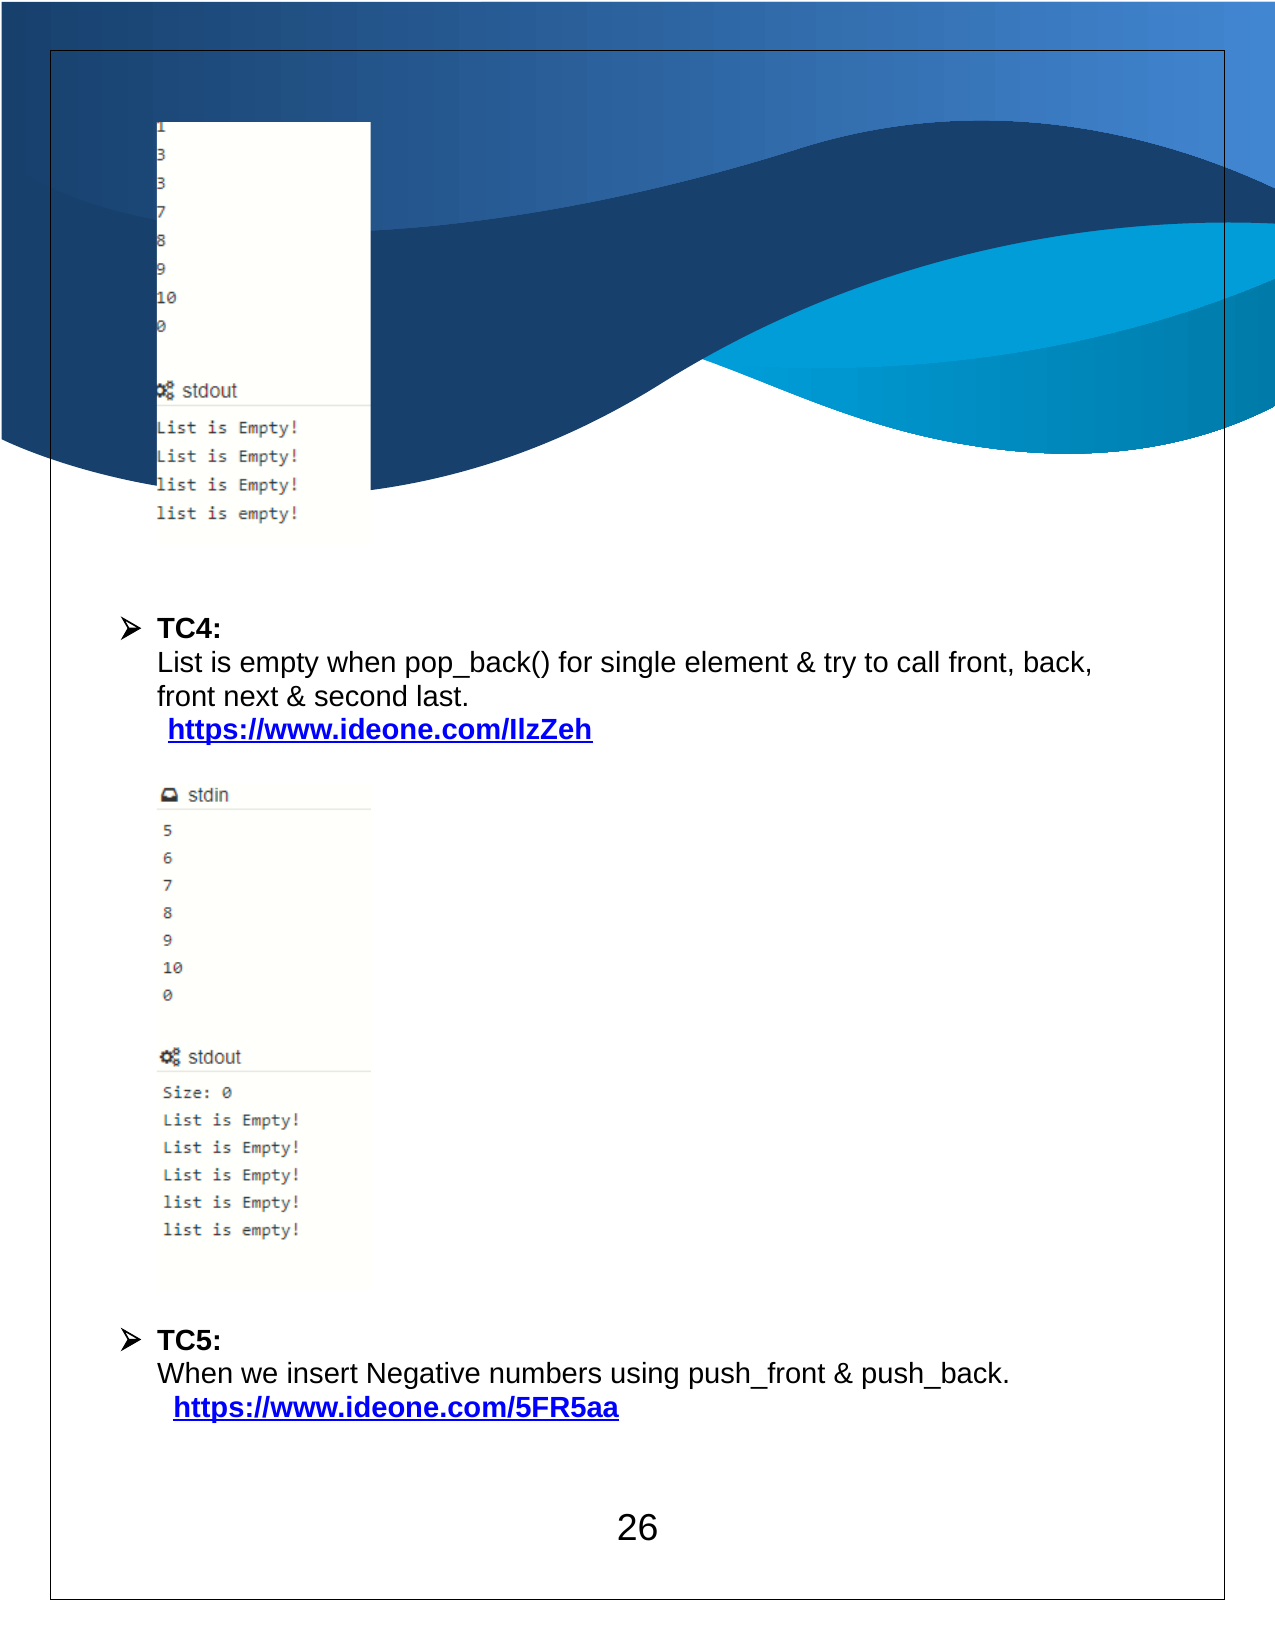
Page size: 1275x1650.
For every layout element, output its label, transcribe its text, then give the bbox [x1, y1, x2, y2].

list TC4: [119, 611, 1125, 645]
list https://www.ideone.com/5FR5aa [157, 1390, 1125, 1423]
list List is empty when pop_back() for single element & try to call front, back, front next & second last. [157, 645, 1125, 712]
list TC5: [119, 1323, 1125, 1356]
list When we insert Negative numbers using push_front & push_back. [157, 1356, 1125, 1390]
list https://www.ideone.com/IlzZeh [157, 712, 1125, 746]
picture [156, 122, 371, 545]
picture [156, 784, 371, 1289]
